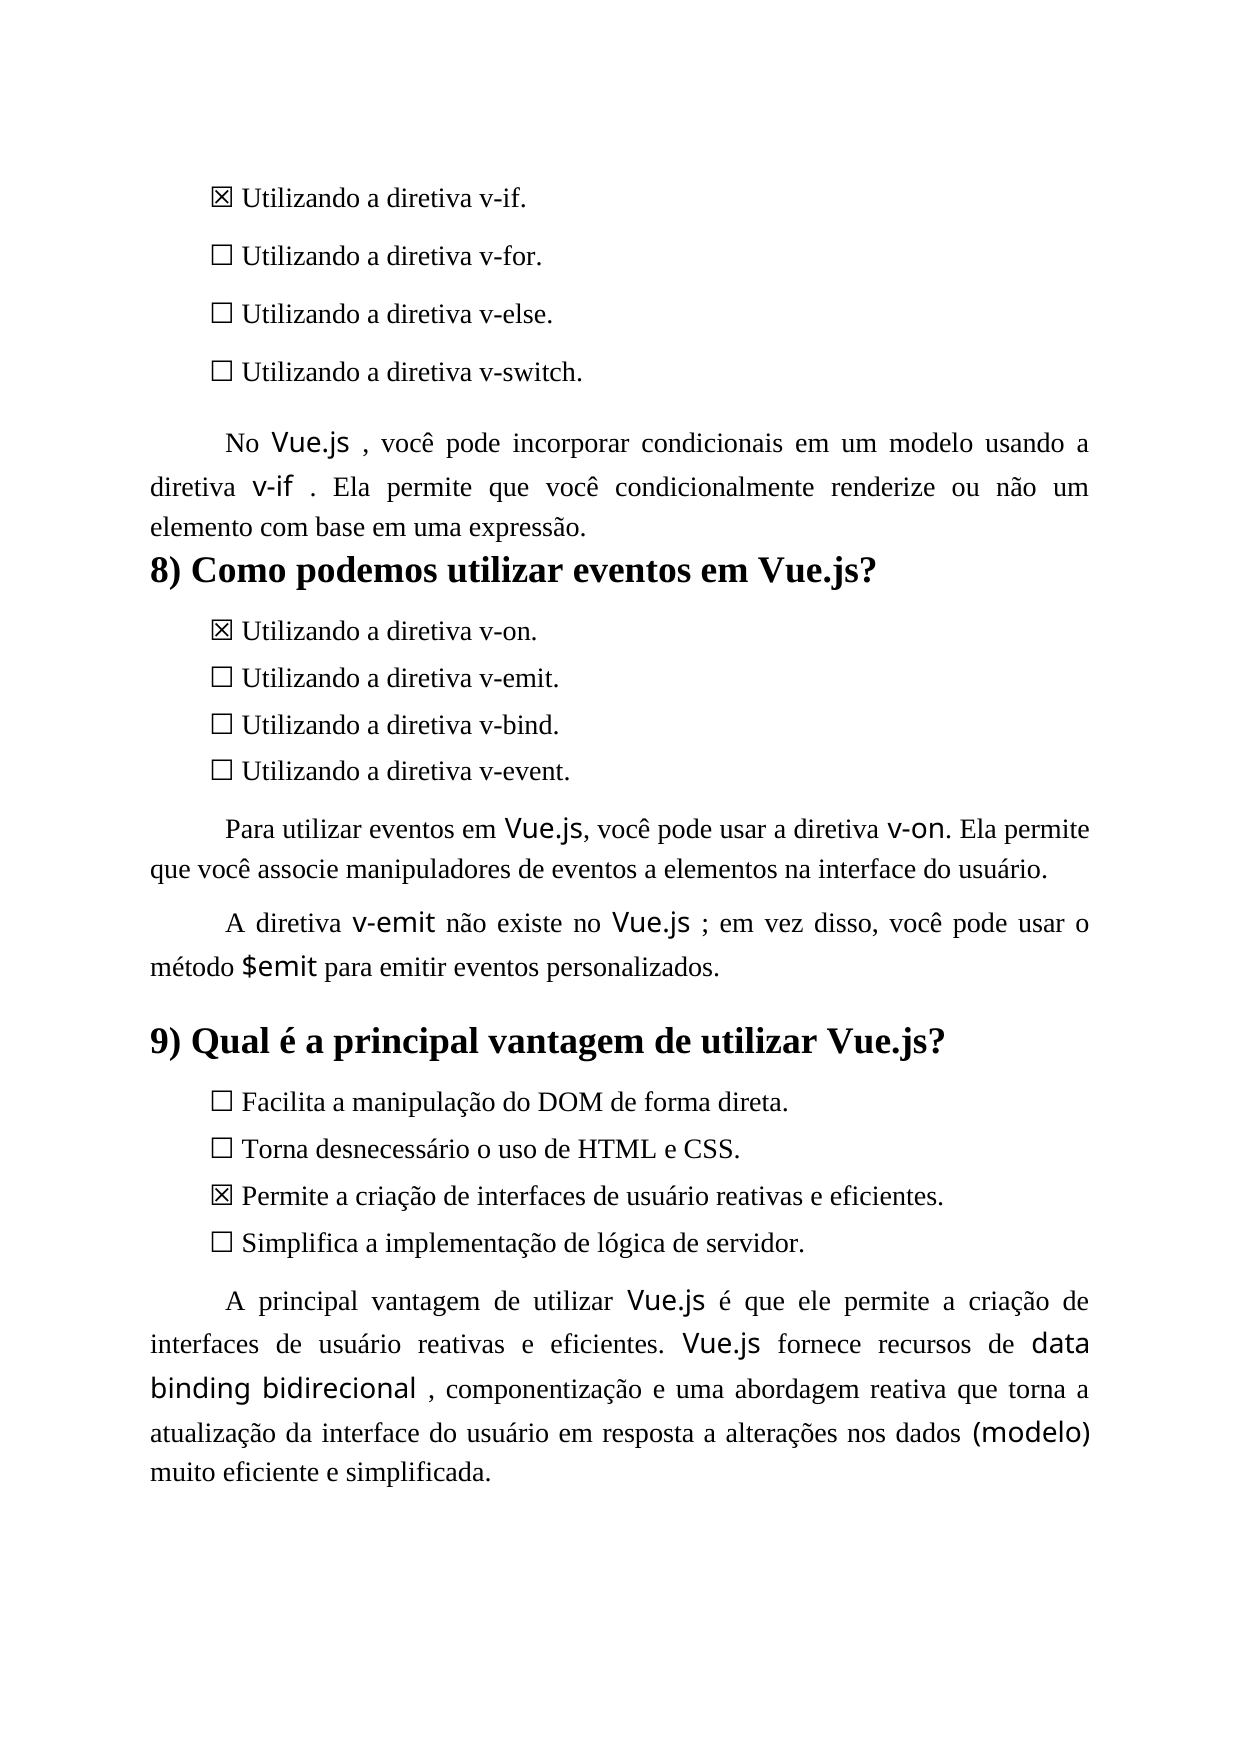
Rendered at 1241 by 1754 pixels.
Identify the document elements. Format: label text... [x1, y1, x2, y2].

text Utilizando a diretiva v-event. [209, 751, 1031, 789]
text Utilizando a diretiva v-bind. [209, 704, 1031, 742]
text Simplifica a implementação de lógica de servidor. [209, 1222, 1031, 1260]
text No Vue.js , você pode incorporar condicionais em um modelo usando a diretiva v-if . Ela permite que você condicionalmente renderize ou não um elemento com base em uma expressão. [150, 423, 1090, 542]
text Utilizando a diretiva v-if. [209, 178, 1031, 216]
text Torna desnecessário o uso de HTML e CSS. [209, 1128, 1031, 1167]
text Permite a criação de interfaces de usuário reativas e eficientes. [209, 1175, 1031, 1213]
text Utilizando a diretiva v-on. [209, 610, 1031, 649]
text A diretiva v-emit não existe no Vue.js ; em vez disso, você pode usar o método $emit para emitir eventos personalizados. [150, 903, 1090, 985]
text 8) Como podemos utilizar eventos em Vue.js? [150, 547, 1090, 590]
text Para utilizar eventos em Vue.js, você pode usar a diretiva v-on. Ela permite que você associe manipuladores de eventos a elementos na interface do usuário. [150, 808, 1090, 884]
text Facilita a manipulação do DOM de forma direta. [209, 1082, 1031, 1120]
text Utilizando a diretiva v-for. [209, 235, 1031, 274]
text A principal vantagem de utilizar Vue.js é que ele permite a criação de interfaces de usuário reativas e eficientes. Vue.js fornece recursos de data binding bidirecional , componentização e uma abordagem reativa que torna a atualização da interface do usuário em resposta a alterações nos dados (modelo) muito eficiente e simplificada. [150, 1280, 1090, 1487]
text Utilizando a diretiva v-switch. [209, 351, 1031, 389]
text 9) Qual é a principal vantagem de utilizar Vue.js? [150, 1018, 1090, 1061]
text Utilizando a diretiva v-else. [209, 293, 1031, 332]
text Utilizando a diretiva v-emit. [209, 657, 1031, 696]
